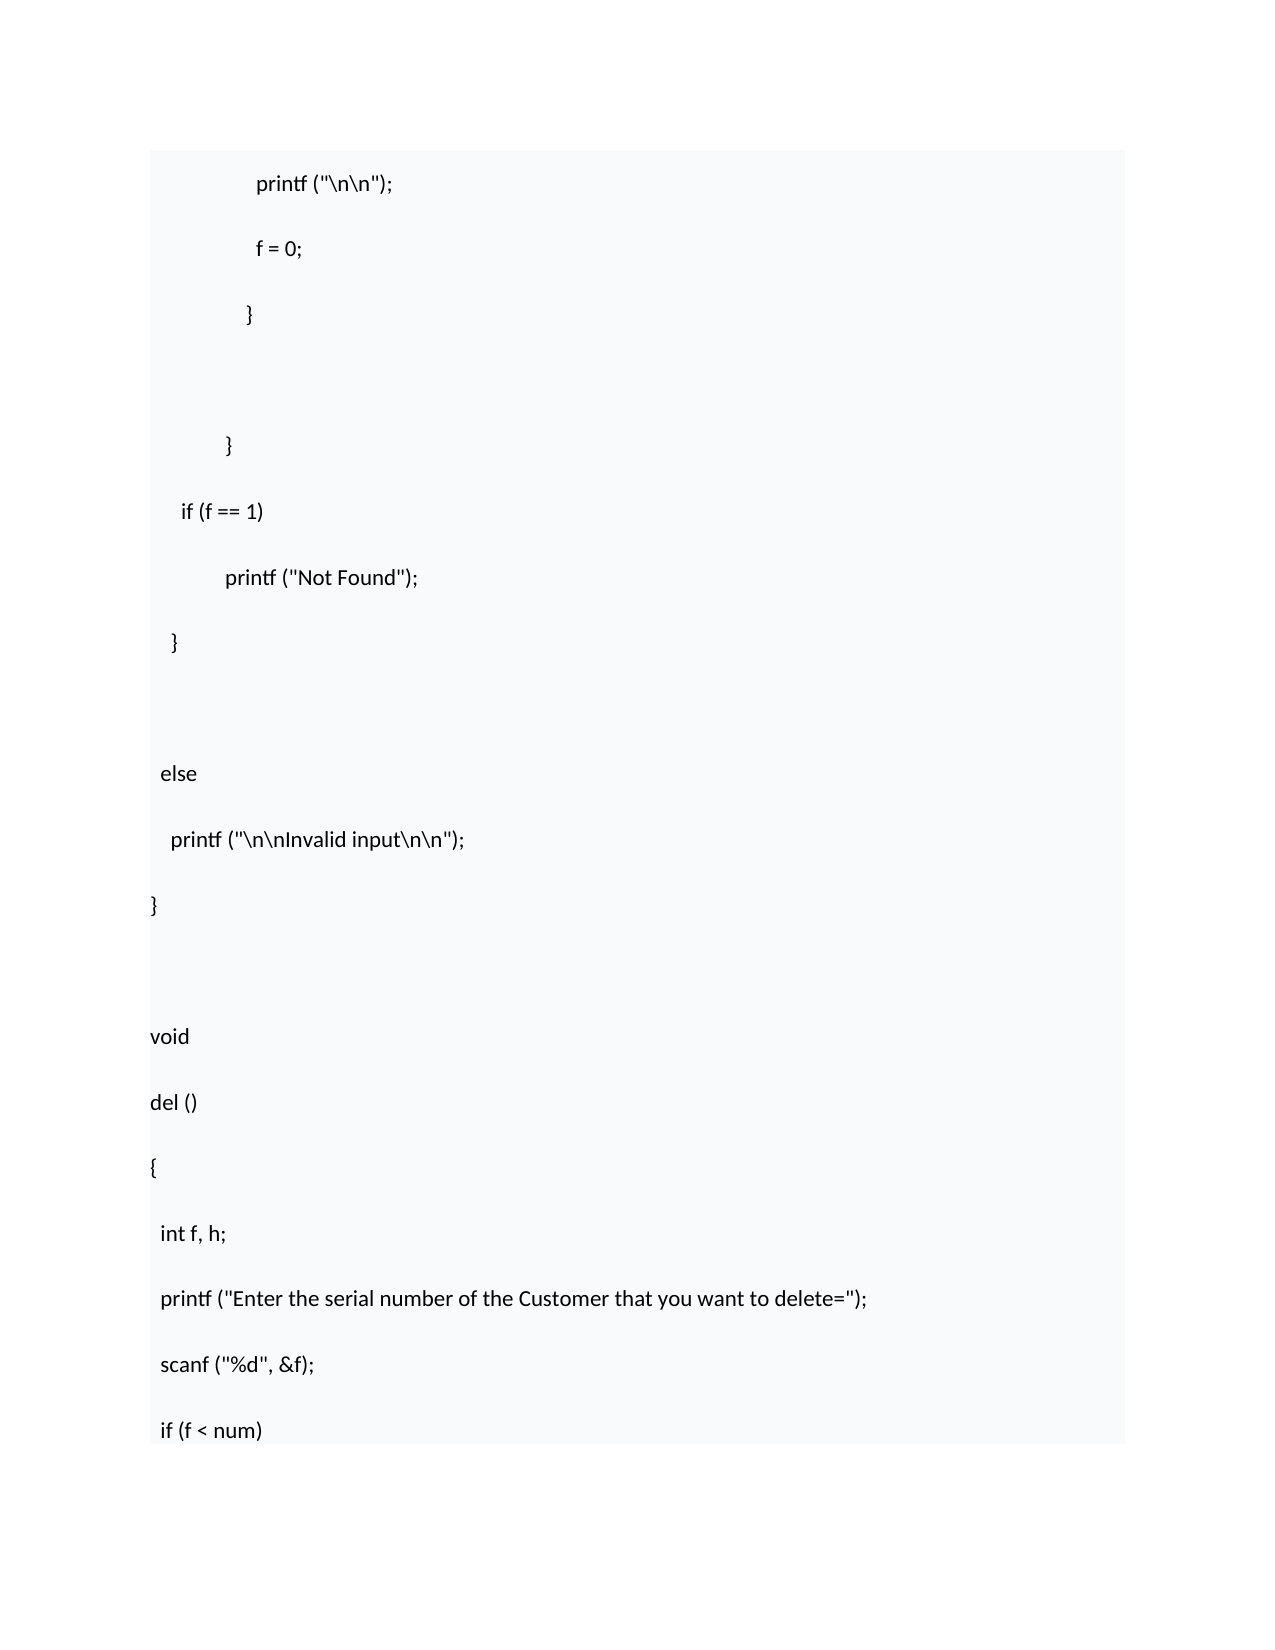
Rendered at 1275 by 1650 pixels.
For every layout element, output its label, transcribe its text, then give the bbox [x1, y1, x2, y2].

text printf ("\n\n"); [150, 150, 1125, 197]
text } [150, 281, 1125, 328]
text } [150, 609, 1125, 656]
text scanf ("%d", &f); [150, 1331, 1125, 1378]
text void [150, 1003, 1125, 1050]
text if (f < num) [150, 1397, 1125, 1444]
text if (f == 1) [150, 478, 1125, 525]
text } [150, 412, 1125, 459]
text else [150, 741, 1125, 787]
text printf ("Enter the serial number of the Customer that you want to delete="); [150, 1266, 1125, 1312]
text int f, h; [150, 1200, 1125, 1247]
text f = 0; [150, 216, 1125, 262]
text del () [150, 1069, 1125, 1116]
text } [150, 872, 1125, 919]
text printf ("Not Found"); [150, 544, 1125, 591]
text { [150, 1134, 1125, 1181]
text printf ("\n\nInvalid input\n\n"); [150, 806, 1125, 853]
